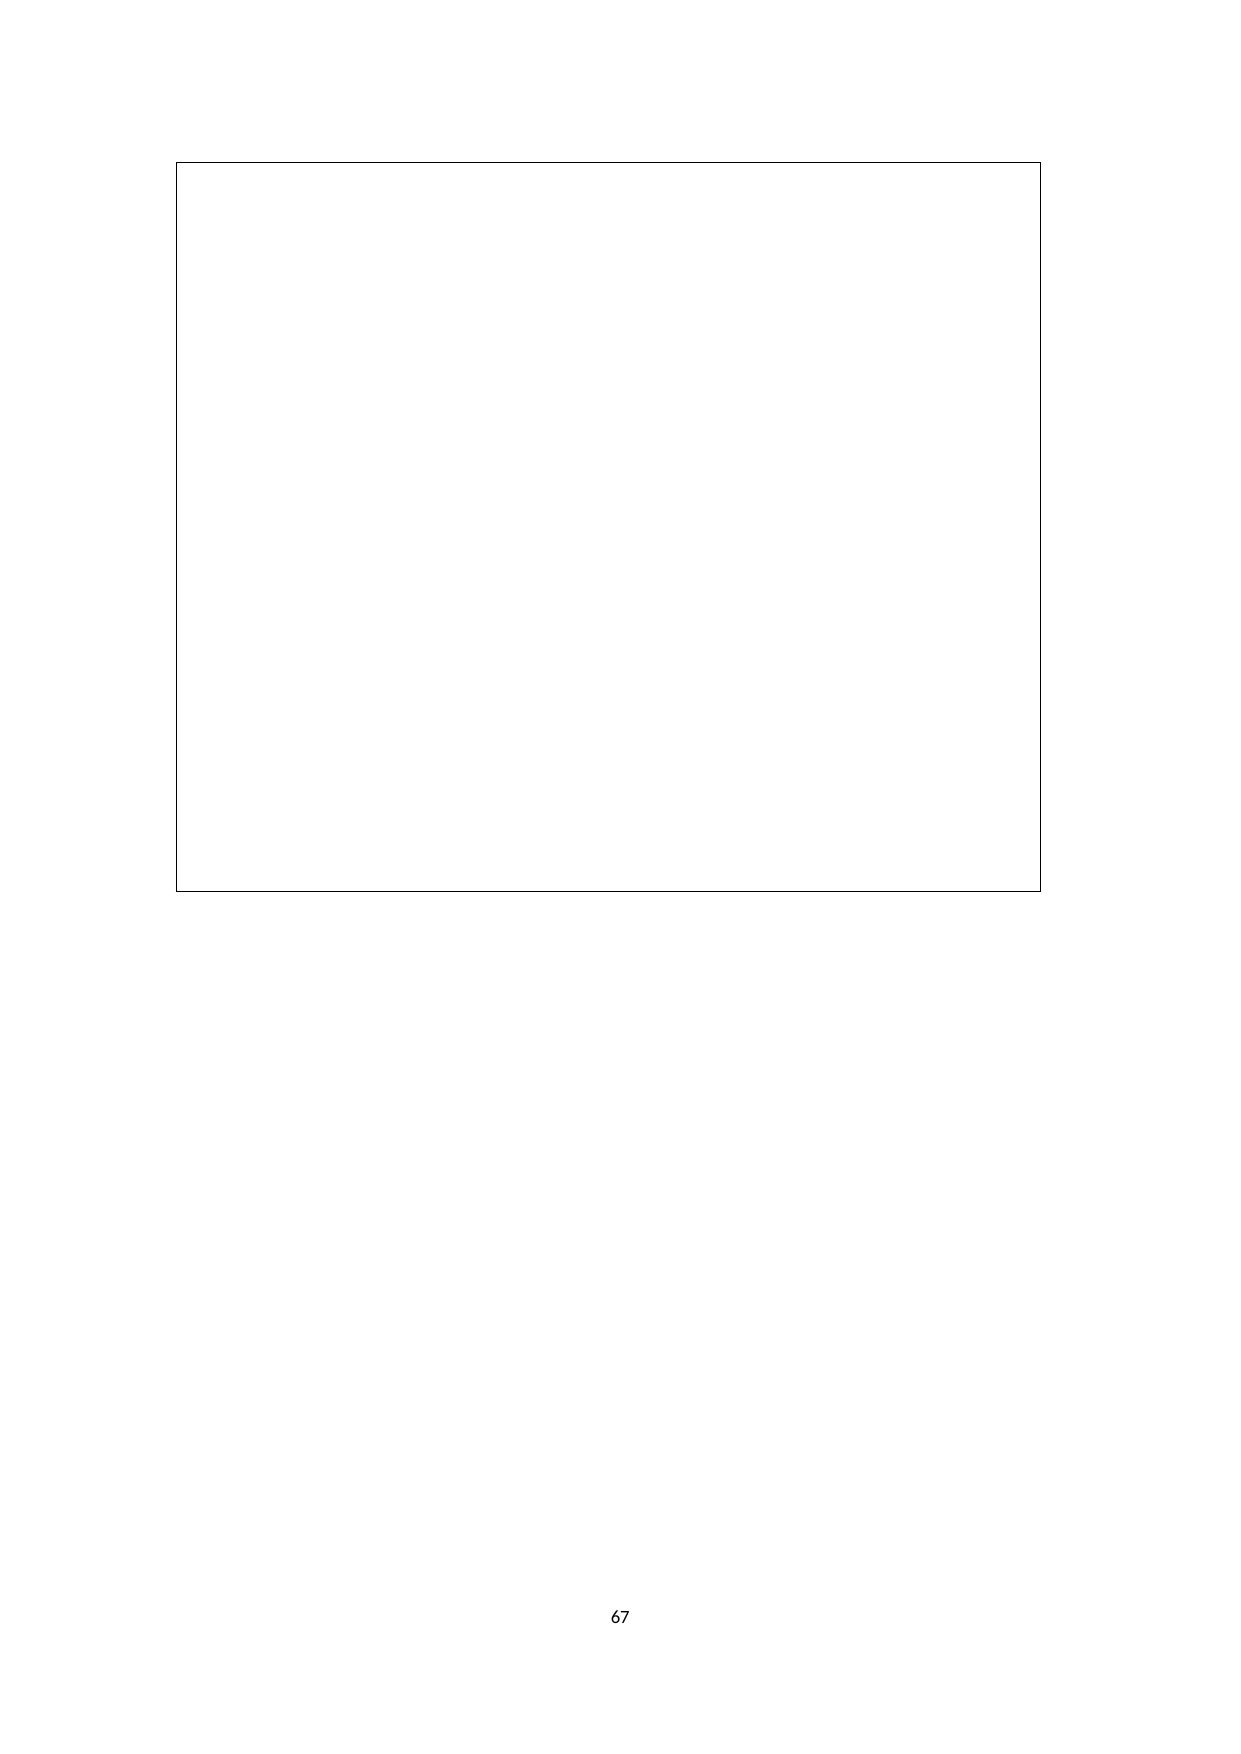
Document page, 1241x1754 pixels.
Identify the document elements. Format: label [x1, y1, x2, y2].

table_cell [177, 163, 1040, 891]
